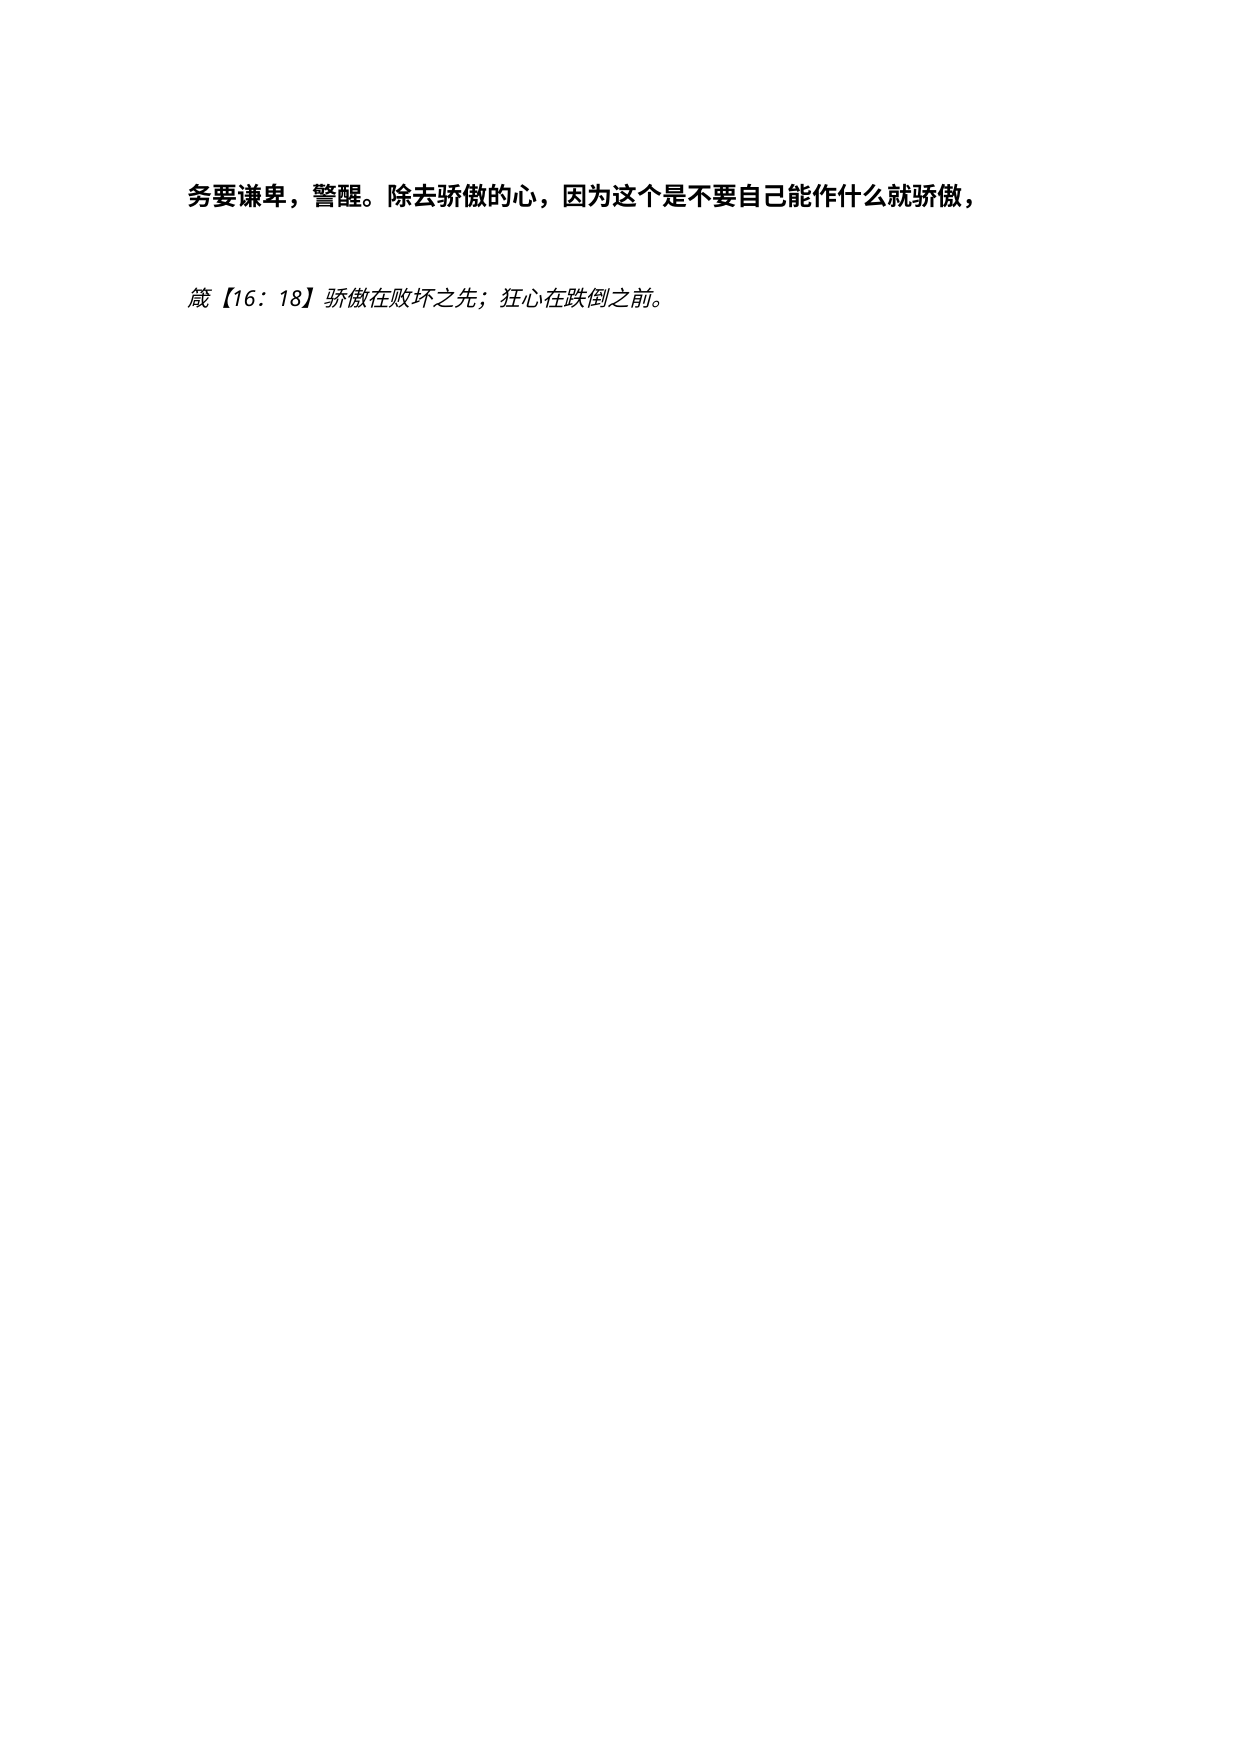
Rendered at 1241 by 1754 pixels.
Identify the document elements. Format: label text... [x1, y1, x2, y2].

list 务要谦卑，警醒。除去骄傲的心，因为这个是不要自己能作什么就骄傲， [187, 162, 1053, 227]
list 箴【16：18】骄傲在败坏之先；狂心在跌倒之前。 [187, 281, 1053, 313]
